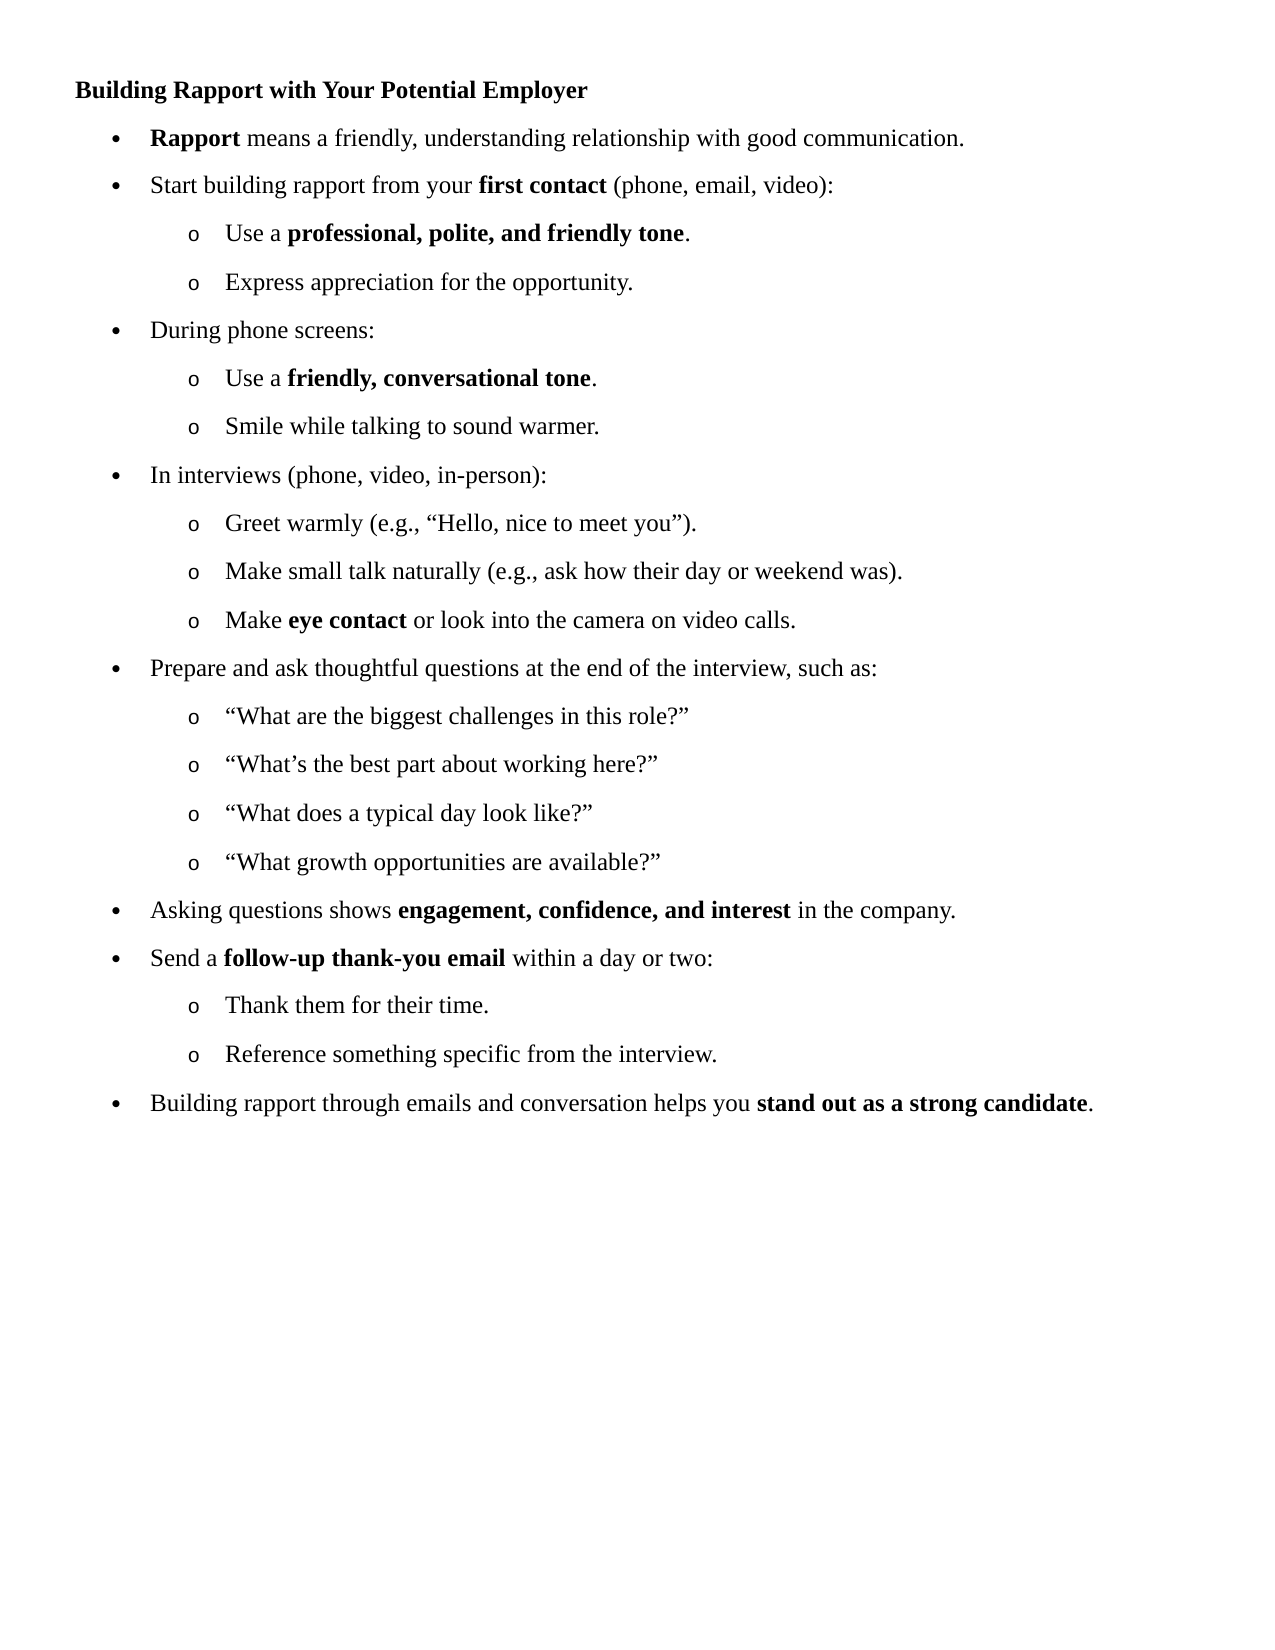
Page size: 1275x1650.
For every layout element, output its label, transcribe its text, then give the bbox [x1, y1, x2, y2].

list During phone screens: [112, 315, 1200, 344]
list Thank them for their time. [187, 991, 1200, 1020]
list Express appreciation for the opportunity. [187, 267, 1200, 296]
list Reference something specific from the interview. [187, 1039, 1200, 1069]
list Use a friendly, conversational tone. [187, 363, 1200, 392]
list Building rapport through emails and conversation helps you stand out as a strong candidate. [112, 1088, 1200, 1116]
list Prepare and ask thoughtful questions at the end of the interview, such as: [112, 653, 1200, 682]
list Make eye contact or look into the camera on video calls. [187, 605, 1200, 634]
list Smile while talking to sound warmer. [187, 411, 1200, 441]
list Asking questions shows engagement, confidence, and interest in the company. [112, 895, 1200, 924]
list “What does a typical day look like?” [187, 798, 1200, 828]
list Make small talk naturally (e.g., ask how their day or weekend was). [187, 556, 1200, 586]
list “What growth opportunities are available?” [187, 847, 1200, 876]
list “What’s the best part about working here?” [187, 749, 1200, 779]
list “What are the biggest challenges in this role?” [187, 701, 1200, 731]
list Greet warmly (e.g., “Hello, nice to meet you”). [187, 508, 1200, 537]
list In interviews (phone, video, in-person): [112, 460, 1200, 489]
list Send a follow-up thank-you email within a day or two: [112, 943, 1200, 972]
text Building Rapport with Your Potential Employer [75, 75, 1200, 104]
list Start building rapport from your first contact (phone, email, video): [112, 170, 1200, 199]
list Rapport means a friendly, understanding relationship with good communication. [112, 123, 1200, 151]
list Use a professional, polite, and friendly tone. [187, 218, 1200, 248]
